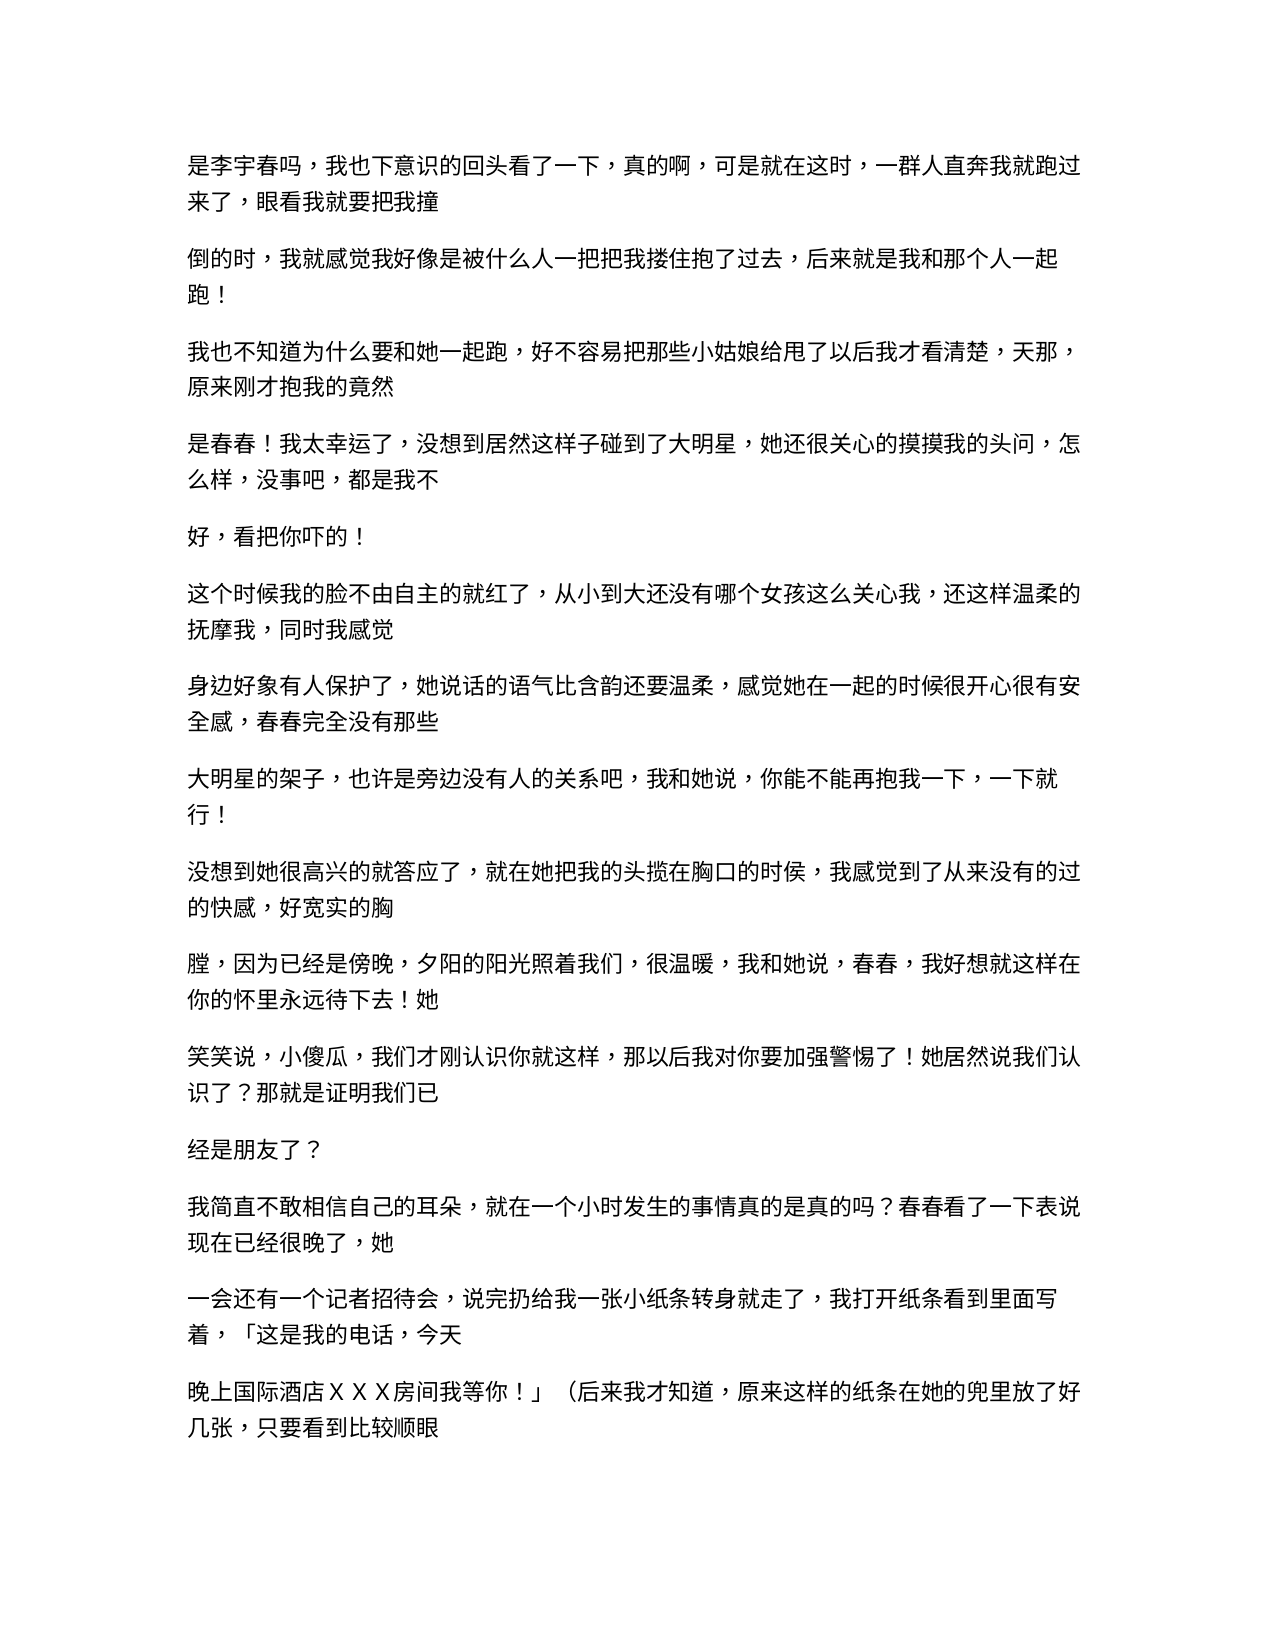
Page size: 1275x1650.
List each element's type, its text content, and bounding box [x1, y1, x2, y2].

text 身边好象有人保护了，她说话的语气比含韵还要温柔，感觉她在一起的时候很开心很有安全感，春春完全没有那些 [187, 670, 1087, 737]
text 膛，因为已经是傍晚，夕阳的阳光照着我们，很温暖，我和她说，春春，我好想就这样在你的怀里永远待下去！她 [187, 948, 1087, 1016]
text 我简直不敢相信自己的耳朵，就在一个小时发生的事情真的是真的吗？春春看了一下表说现在已经很晚了，她 [187, 1191, 1087, 1258]
text 我也不知道为什么要和她一起跑，好不容易把那些小姑娘给甩了以后我才看清楚，天那，原来刚才抱我的竟然 [187, 335, 1087, 403]
text 这个时候我的脸不由自主的就红了，从小到大还没有哪个女孩这么关心我，还这样温柔的抚摩我，同时我感觉 [187, 578, 1087, 645]
text 好，看把你吓的！ [187, 521, 1087, 552]
text 没想到她很高兴的就答应了，就在她把我的头揽在胸口的时侯，我感觉到了从来没有的过的快感，好宽实的胸 [187, 856, 1087, 923]
text 大明星的架子，也许是旁边没有人的关系吧，我和她说，你能不能再抱我一下，一下就行！ [187, 763, 1087, 830]
text 经是朋友了？ [187, 1134, 1087, 1165]
text 倒的时，我就感觉我好像是被什么人一把把我搂住抱了过去，后来就是我和那个人一起跑！ [187, 243, 1087, 310]
text 是春春！我太幸运了，没想到居然这样子碰到了大明星，她还很关心的摸摸我的头问，怎么样，没事吧，都是我不 [187, 428, 1087, 495]
text 晚上国际酒店ＸＸＸ房间我等你！」（后来我才知道，原来这样的纸条在她的兜里放了好几张，只要看到比较顺眼 [187, 1376, 1087, 1443]
text 是李宇春吗，我也下意识的回头看了一下，真的啊，可是就在这时，一群人直奔我就跑过来了，眼看我就要把我撞 [187, 150, 1087, 217]
text 笑笑说，小傻瓜，我们才刚认识你就这样，那以后我对你要加强警惕了！她居然说我们认识了？那就是证明我们已 [187, 1041, 1087, 1108]
text 一会还有一个记者招待会，说完扔给我一张小纸条转身就走了，我打开纸条看到里面写着，「这是我的电话，今天 [187, 1283, 1087, 1351]
